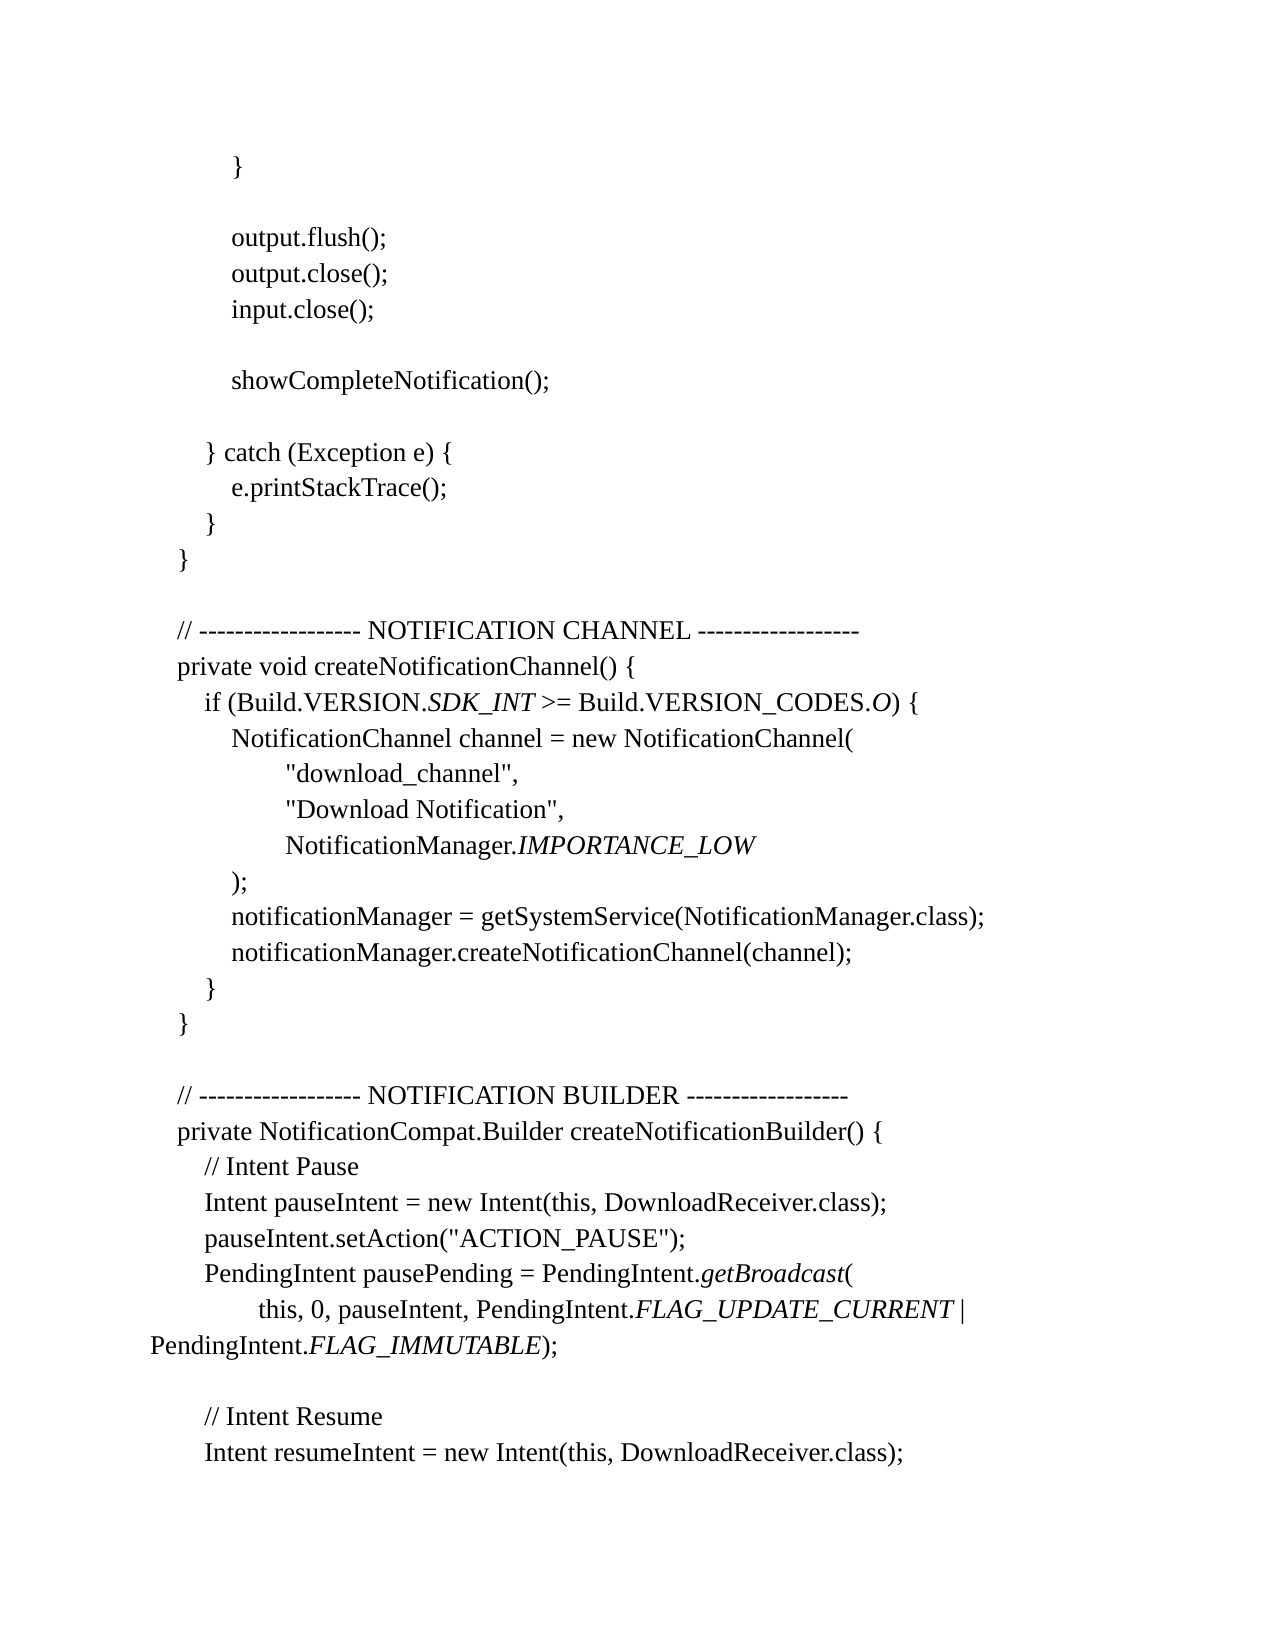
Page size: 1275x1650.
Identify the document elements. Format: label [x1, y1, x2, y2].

text [150, 150, 1125, 1467]
